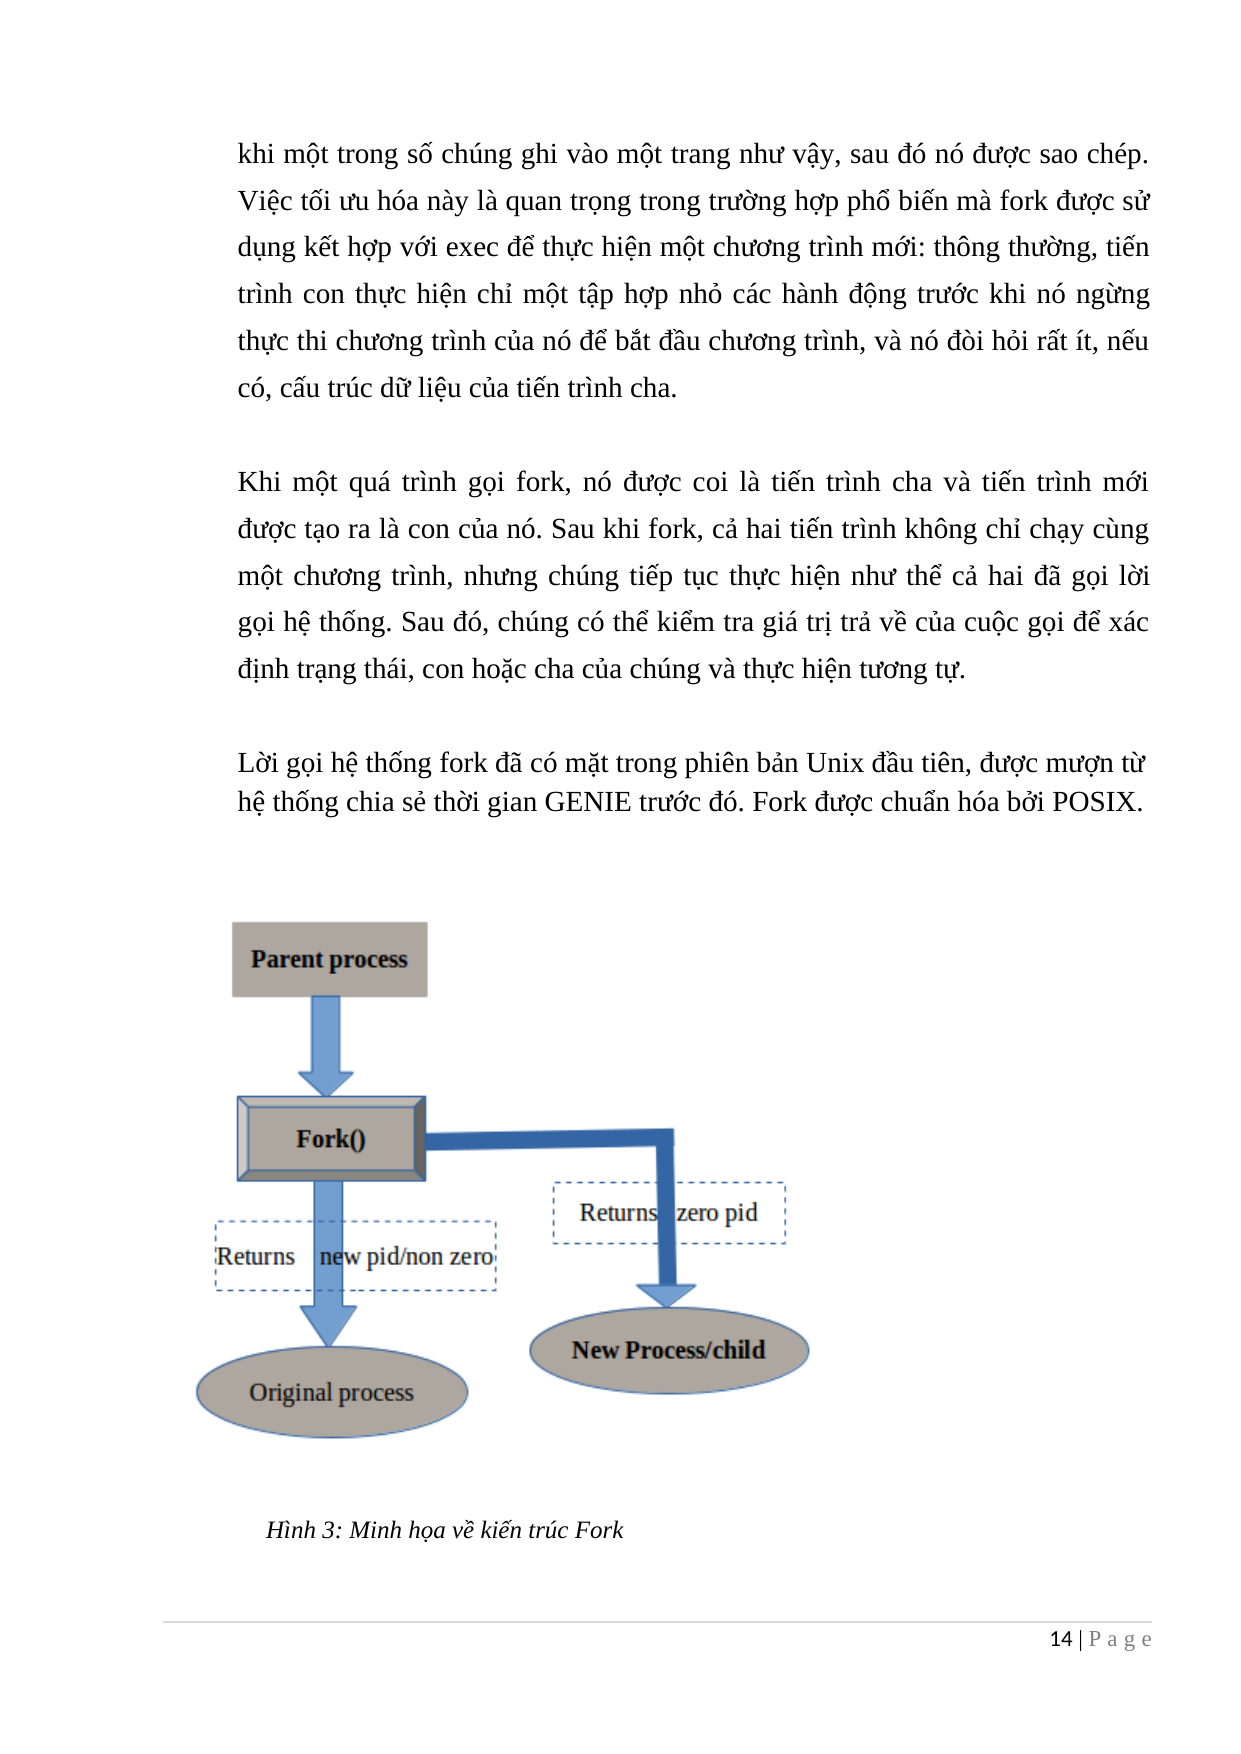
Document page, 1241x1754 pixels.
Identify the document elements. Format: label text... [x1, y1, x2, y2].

picture [162, 902, 938, 1448]
list Lời gọi hệ thống fork đã có mặt trong phiên bản Unix đầu tiên, được mượn từ hệ thống chia sẻ thời gian GENIE trước đó. Fork được chuẩn hóa bởi POSIX. [237, 745, 1152, 817]
text Hình 3: Minh họa về kiến trúc Fork [266, 1515, 1152, 1544]
list Khi một quá trình gọi fork, nó được coi là tiến trình cha và tiến trình mới được tạo ra là con của nó. Sau khi fork, cả hai tiến trình không chỉ chạy cùng một chương trình, nhưng chúng tiếp tục thực hiện như thể cả hai đã gọi lời gọi hệ thống. Sau đó, chúng có thể kiểm tra giá trị trả về của cuộc gọi để xác định trạng thái, con hoặc cha của chúng và thực hiện tương tự. [237, 464, 1152, 685]
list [237, 136, 1152, 404]
